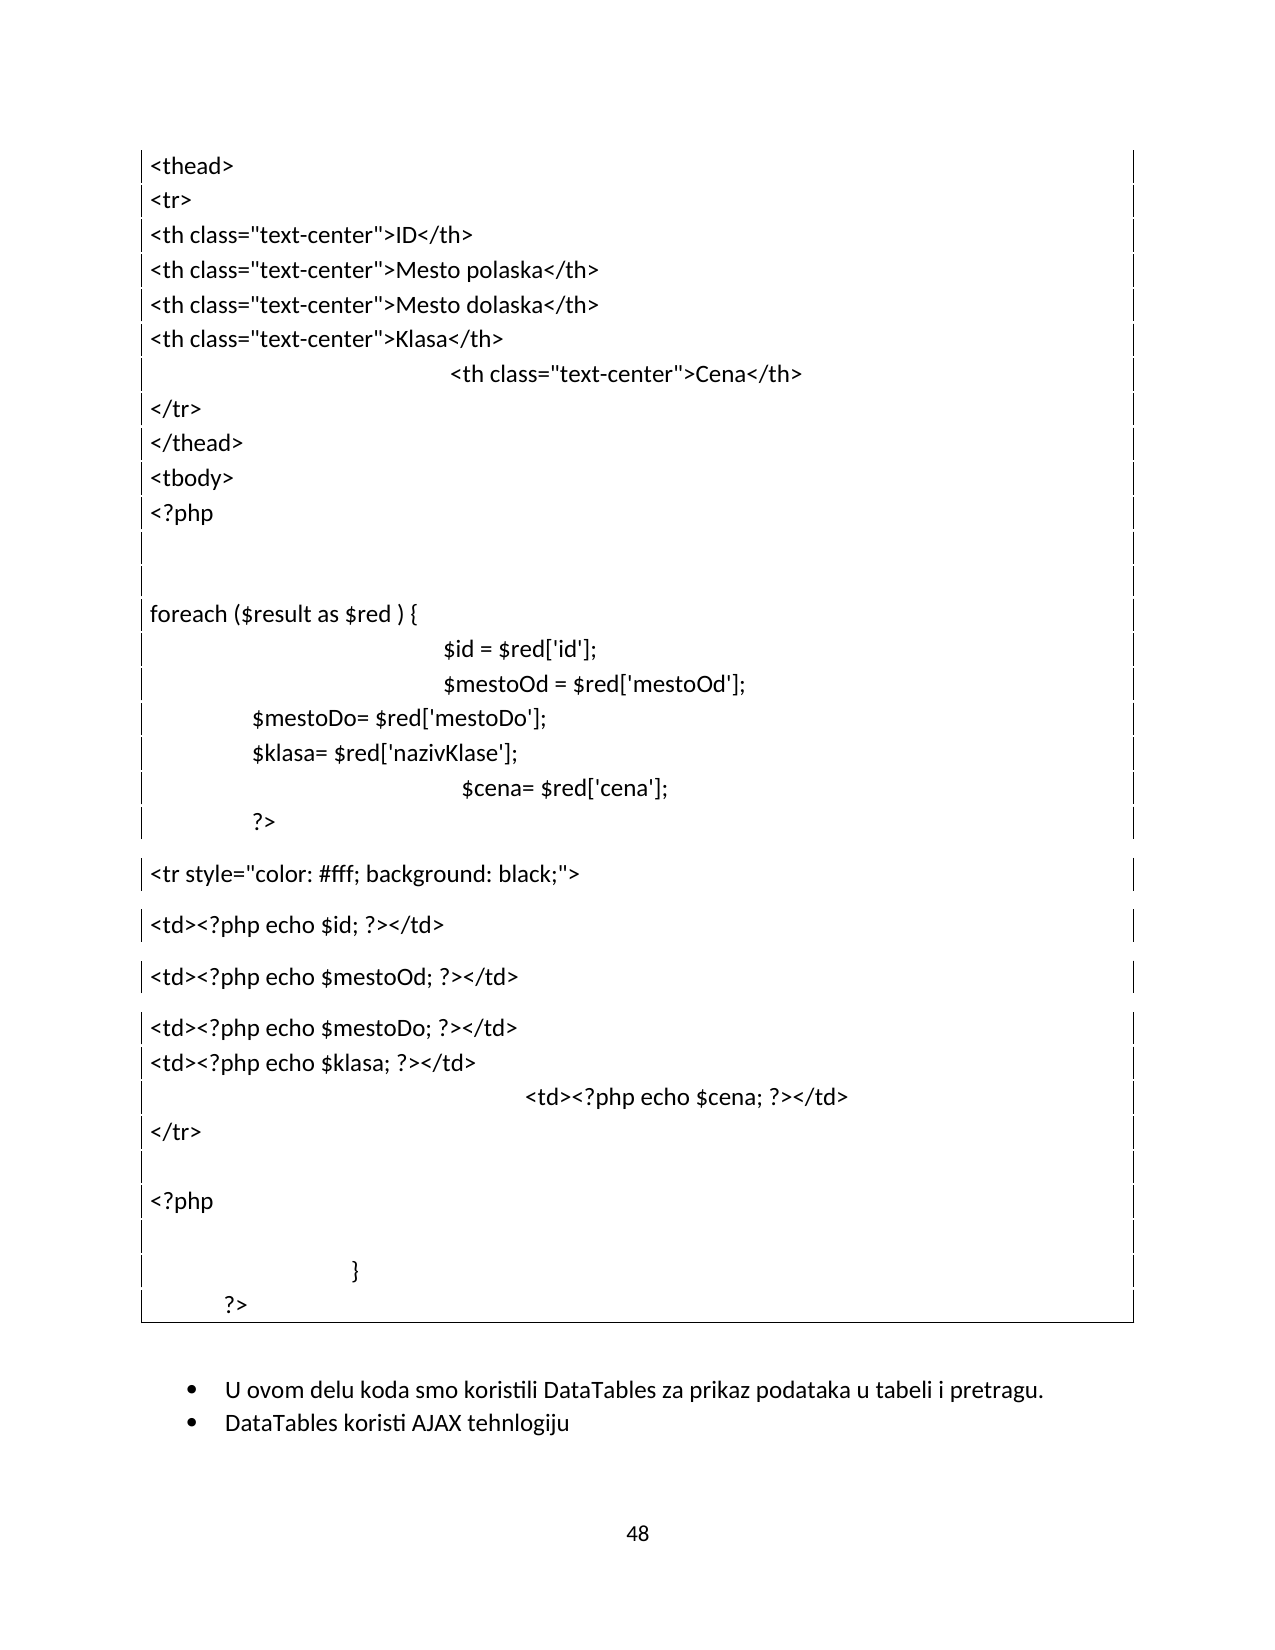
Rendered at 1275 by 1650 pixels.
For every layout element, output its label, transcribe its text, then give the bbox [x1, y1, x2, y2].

text $id = $red['id']; [142, 633, 1133, 666]
text <?php [142, 1185, 1133, 1218]
text <th class="text-center">Mesto polaska</th> [142, 254, 1133, 287]
text </tr> [142, 393, 1133, 425]
text <tr> [142, 185, 1133, 217]
text <?php [142, 497, 1133, 529]
text <td><?php echo $mestoOd; ?></td> [142, 961, 1133, 993]
text <td><?php echo $klasa; ?></td> [142, 1047, 1133, 1079]
text <tr style="color: #fff; background: black;"> [142, 858, 1133, 891]
list U ovom delu koda smo koristili DataTables za prikaz podataka u tabeli i pretragu. [187, 1374, 1125, 1405]
text $klasa= $red['nazivKlase']; [142, 737, 1133, 770]
text <td><?php echo $cena; ?></td> [142, 1081, 1133, 1114]
text foreach ($result as $red ) { [141, 598, 1133, 631]
text ?> [142, 807, 1133, 839]
list DataTables koristi AJAX tehnlogiju [187, 1407, 1125, 1438]
text $mestoOd = $red['mestoOd']; [142, 668, 1133, 700]
text <thead> [142, 150, 1133, 183]
text <th class="text-center">Mesto dolaska</th> [142, 289, 1133, 321]
text <th class="text-center">Klasa</th> [141, 323, 1133, 356]
text </tr> [142, 1116, 1133, 1149]
text } [142, 1255, 1133, 1287]
text <td><?php echo $id; ?></td> [142, 909, 1133, 942]
text </thead> [141, 427, 1133, 460]
text <tbody> [142, 462, 1133, 495]
text <th class="text-center">Cena</th> [142, 358, 1133, 391]
text <td><?php echo $mestoDo; ?></td> [142, 1012, 1133, 1044]
text $cena= $red['cena']; [142, 772, 1133, 804]
text <th class="text-center">ID</th> [142, 219, 1133, 252]
text $mestoDo= $red['mestoDo']; [141, 702, 1133, 735]
text ?> [141, 1289, 1133, 1322]
